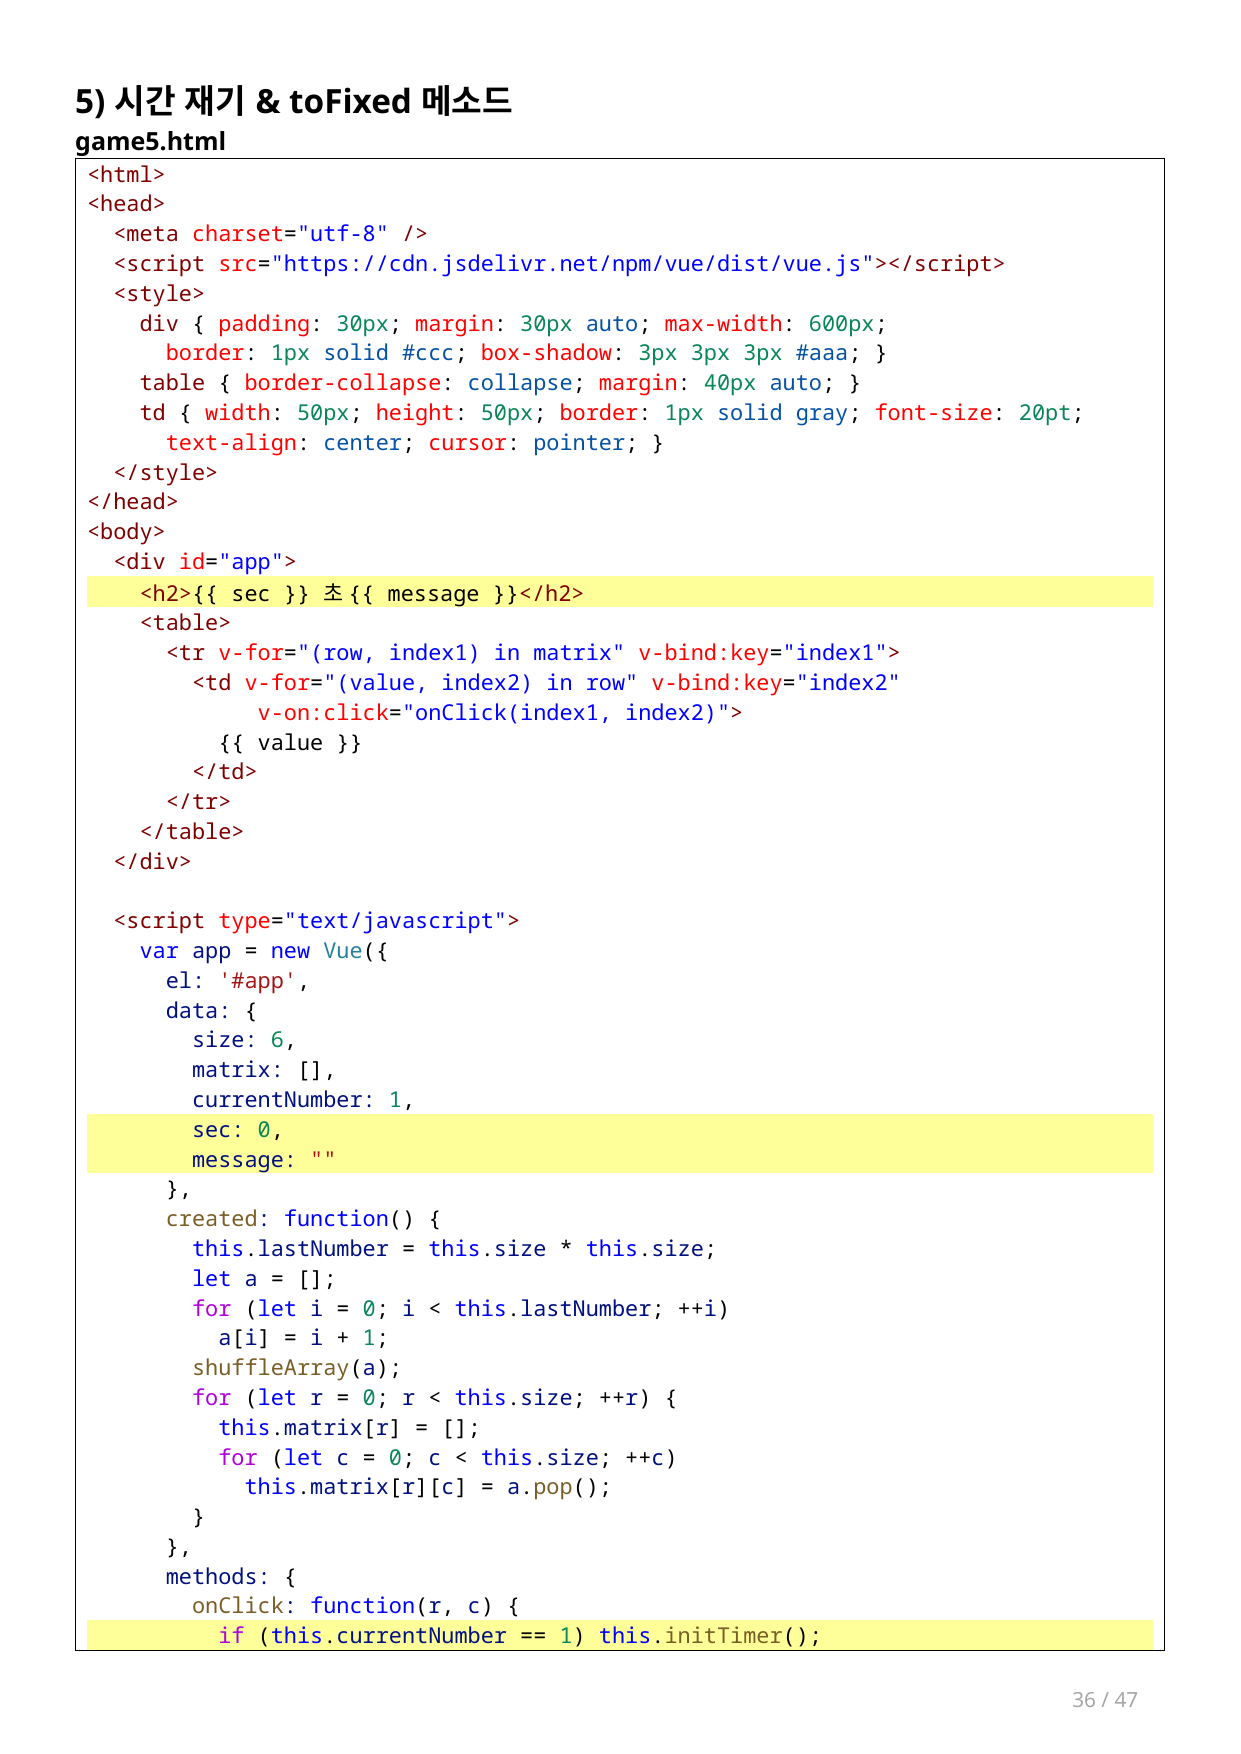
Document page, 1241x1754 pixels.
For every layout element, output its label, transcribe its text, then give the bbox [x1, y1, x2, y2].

subtitle game5.html [75, 123, 1165, 157]
subtitle 시간 재기 & toFixed 메소드 [75, 75, 1165, 123]
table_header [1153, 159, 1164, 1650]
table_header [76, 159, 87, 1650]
